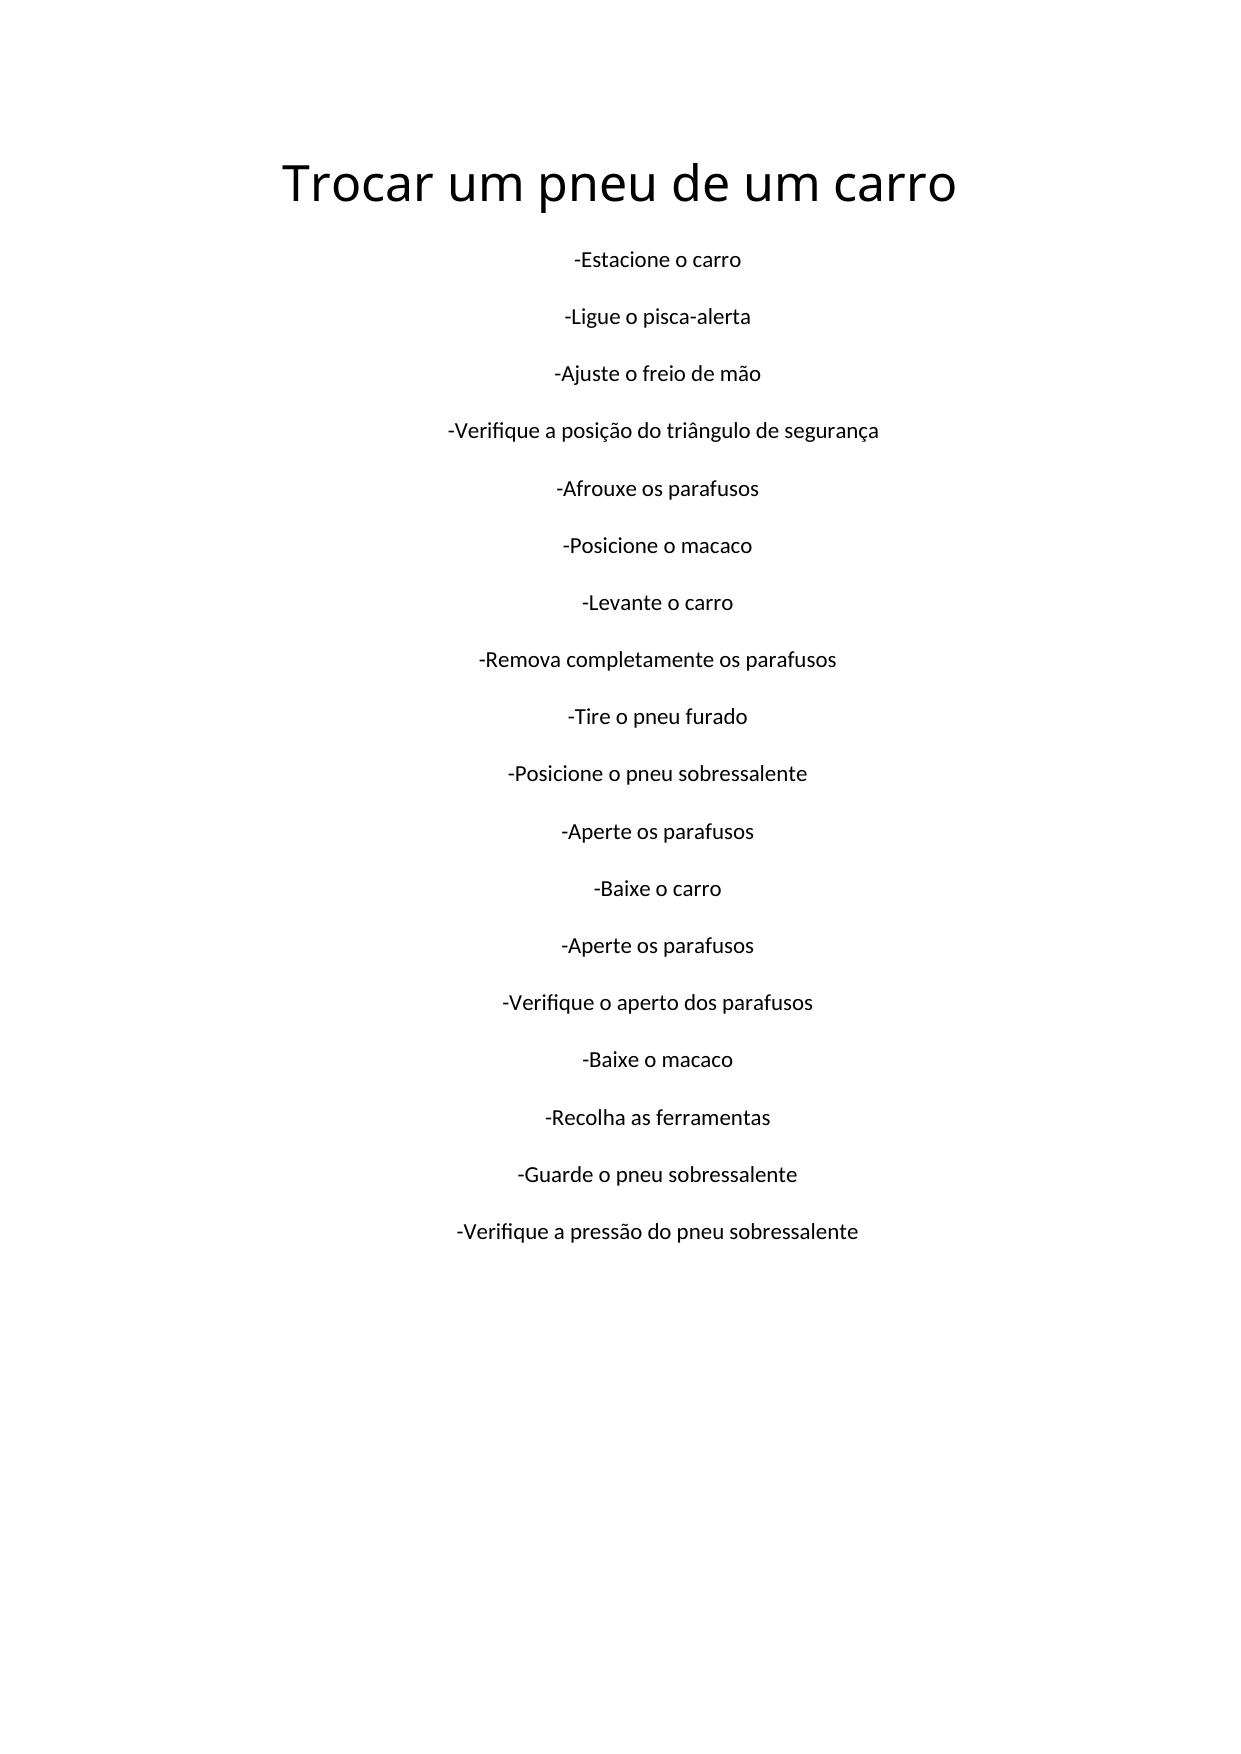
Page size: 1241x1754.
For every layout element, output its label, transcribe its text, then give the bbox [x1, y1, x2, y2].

text -Baixe o macaco [252, 1046, 1063, 1073]
text -Posicione o macaco [252, 531, 1063, 559]
text -Baixe o carro [252, 874, 1063, 902]
text -Estacione o carro [252, 245, 1063, 273]
text -Ajuste o freio de mão [252, 359, 1063, 387]
text -Recolha as ferramentas [252, 1103, 1063, 1131]
text -Verifique a posição do triângulo de segurança [177, 416, 1063, 444]
text -Verifique o aperto dos parafusos [252, 988, 1063, 1016]
text -Remova completamente os parafusos [252, 645, 1063, 673]
text -Guarde o pneu sobressalente [252, 1160, 1063, 1188]
text -Aperte os parafusos [252, 931, 1063, 959]
text -Ligue o pisca-alerta [252, 302, 1063, 330]
text -Aperte os parafusos [252, 817, 1063, 845]
text -Afrouxe os parafusos [252, 474, 1063, 502]
text -Levante o carro [252, 588, 1063, 616]
text -Tire o pneu furado [252, 702, 1063, 730]
text -Verifique a pressão do pneu sobressalente [252, 1217, 1063, 1245]
text Trocar um pneu de um carro [177, 148, 1063, 216]
text -Posicione o pneu sobressalente [252, 759, 1063, 788]
